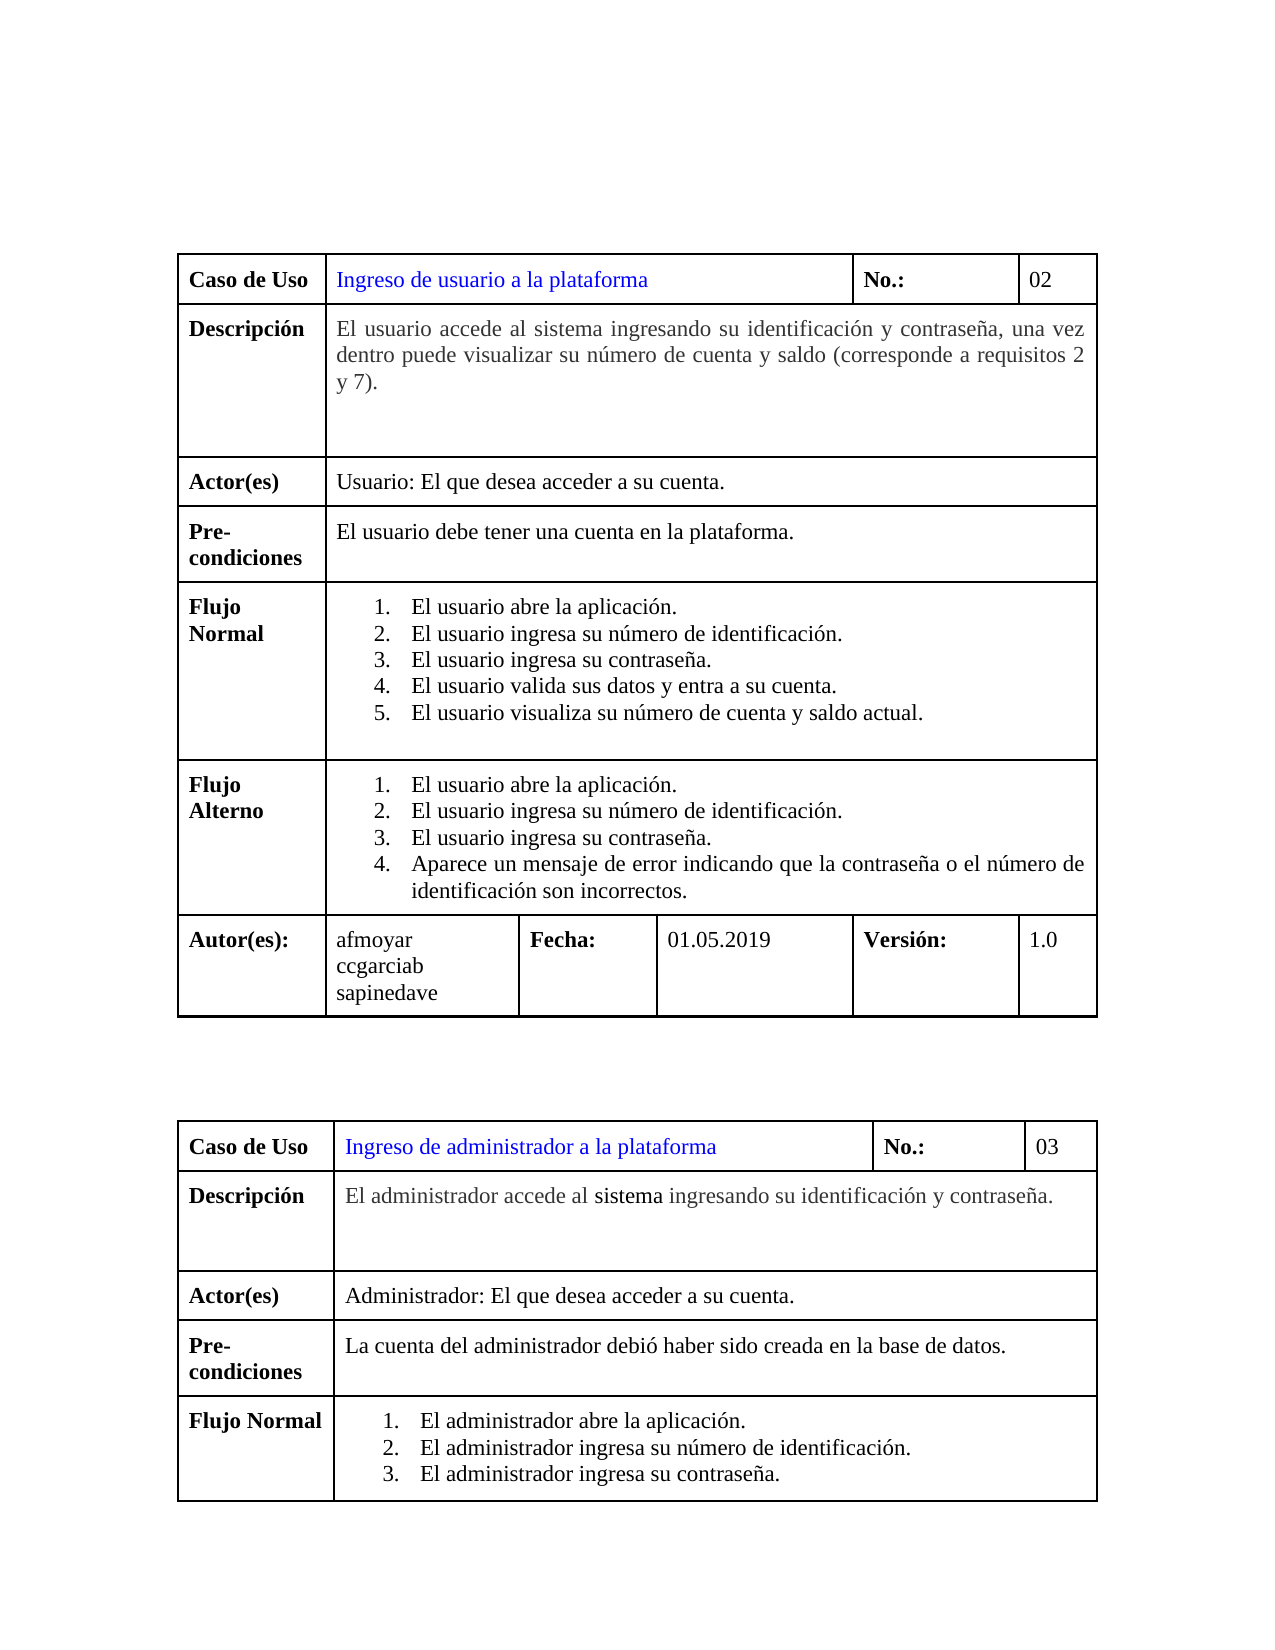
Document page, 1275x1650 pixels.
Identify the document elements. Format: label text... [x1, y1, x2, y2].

table_header Caso de Uso [179, 255, 325, 303]
table_header Caso de Uso [179, 1122, 333, 1169]
table_cell Actor(es) [179, 1272, 333, 1319]
table_cell Pre-condiciones [179, 507, 325, 581]
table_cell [335, 1397, 1096, 1500]
table_header 02 [1020, 255, 1096, 303]
table_cell El usuario debe tener una cuenta en la plataforma. [327, 507, 1096, 581]
table_cell El administrador accede al sistema ingresando su identificación y contraseña. [335, 1172, 1096, 1270]
table_cell Flujo Alterno [179, 761, 325, 913]
table_cell Actor(es) [179, 458, 325, 505]
table_cell Administrador: El que desea acceder a su cuenta. [335, 1272, 1096, 1319]
table_header 03 [1026, 1122, 1096, 1169]
table_cell Descripción [179, 1172, 333, 1270]
table_cell afmoyar ccgarciab sapinedave [327, 916, 518, 1015]
table_cell La cuenta del administrador debió haber sido creada en la base de datos. [335, 1321, 1096, 1395]
table_cell 1.0 [1020, 916, 1096, 1015]
table_cell Descripción [179, 305, 325, 456]
table_cell El usuario abre la aplicación. El usuario ingresa su número de identificación. El usuario ingresa su contraseña. Aparece un mensaje de error indicando que la contraseña o el número de identificación son incorrectos. [327, 761, 1096, 913]
table_cell Flujo Normal [179, 583, 325, 759]
table_header No.: [854, 255, 1018, 303]
table_cell Fecha: [520, 916, 656, 1015]
table_cell Usuario: El que desea acceder a su cuenta. [327, 458, 1096, 505]
table_cell El usuario accede al sistema ingresando su identificación y contraseña, una vez dentro puede visualizar su número de cuenta y saldo (corresponde a requisitos 2 y 7). [327, 305, 1096, 456]
table_header No.: [874, 1122, 1024, 1169]
table_cell El usuario abre la aplicación. El usuario ingresa su número de identificación. El usuario ingresa su contraseña. El usuario valida sus datos y entra a su cuenta. El usuario visualiza su número de cuenta y saldo actual. [327, 583, 1096, 759]
table_cell 01.05.2019 [658, 916, 852, 1015]
table_header Ingreso de administrador a la plataforma [335, 1122, 872, 1169]
table_cell Versión: [854, 916, 1018, 1015]
table_cell Autor(es): [179, 916, 325, 1015]
table_cell Flujo Normal [179, 1397, 333, 1500]
table_header Ingreso de usuario a la plataforma [327, 255, 852, 303]
table_cell Pre-condiciones [179, 1321, 333, 1395]
